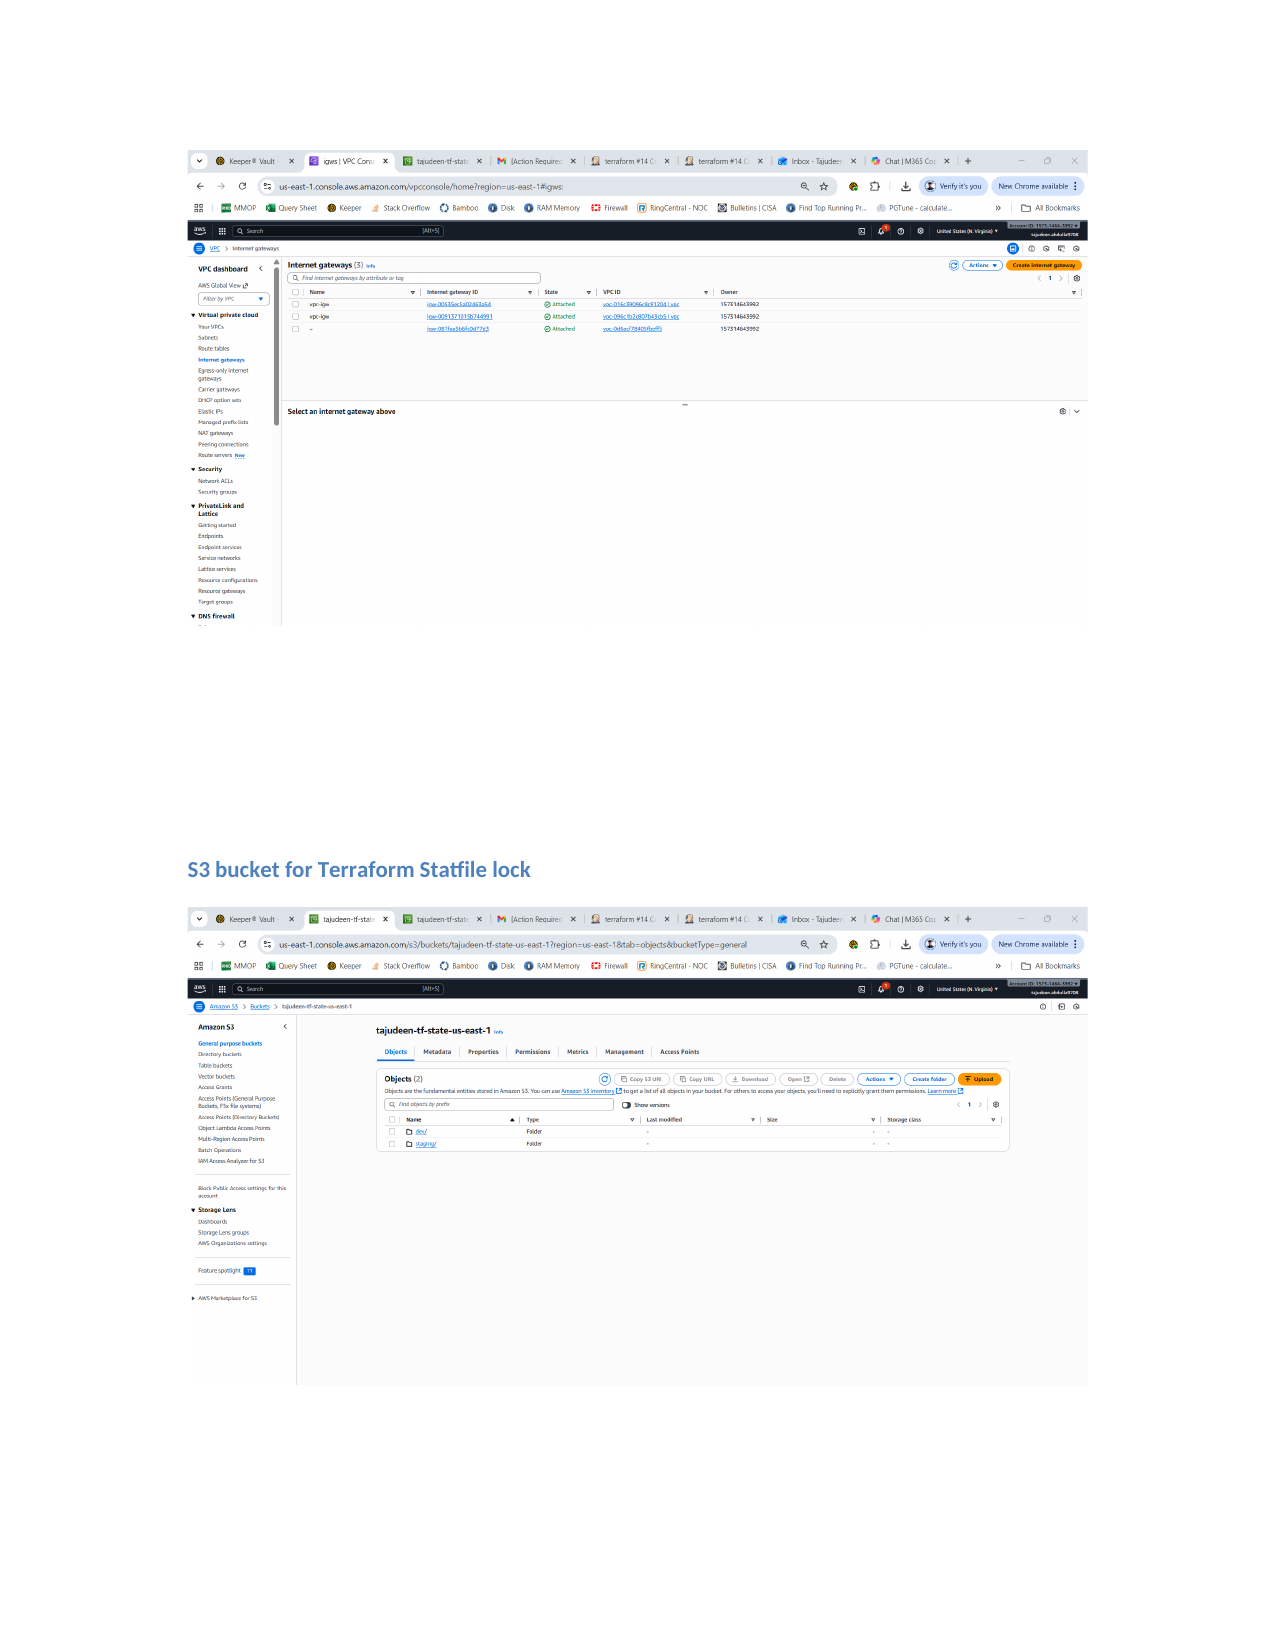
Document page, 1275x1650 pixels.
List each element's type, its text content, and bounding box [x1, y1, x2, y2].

picture [187, 907, 1088, 1385]
text S3 bucket for Terraform Statfile lock [187, 855, 1087, 883]
picture [187, 150, 1088, 626]
